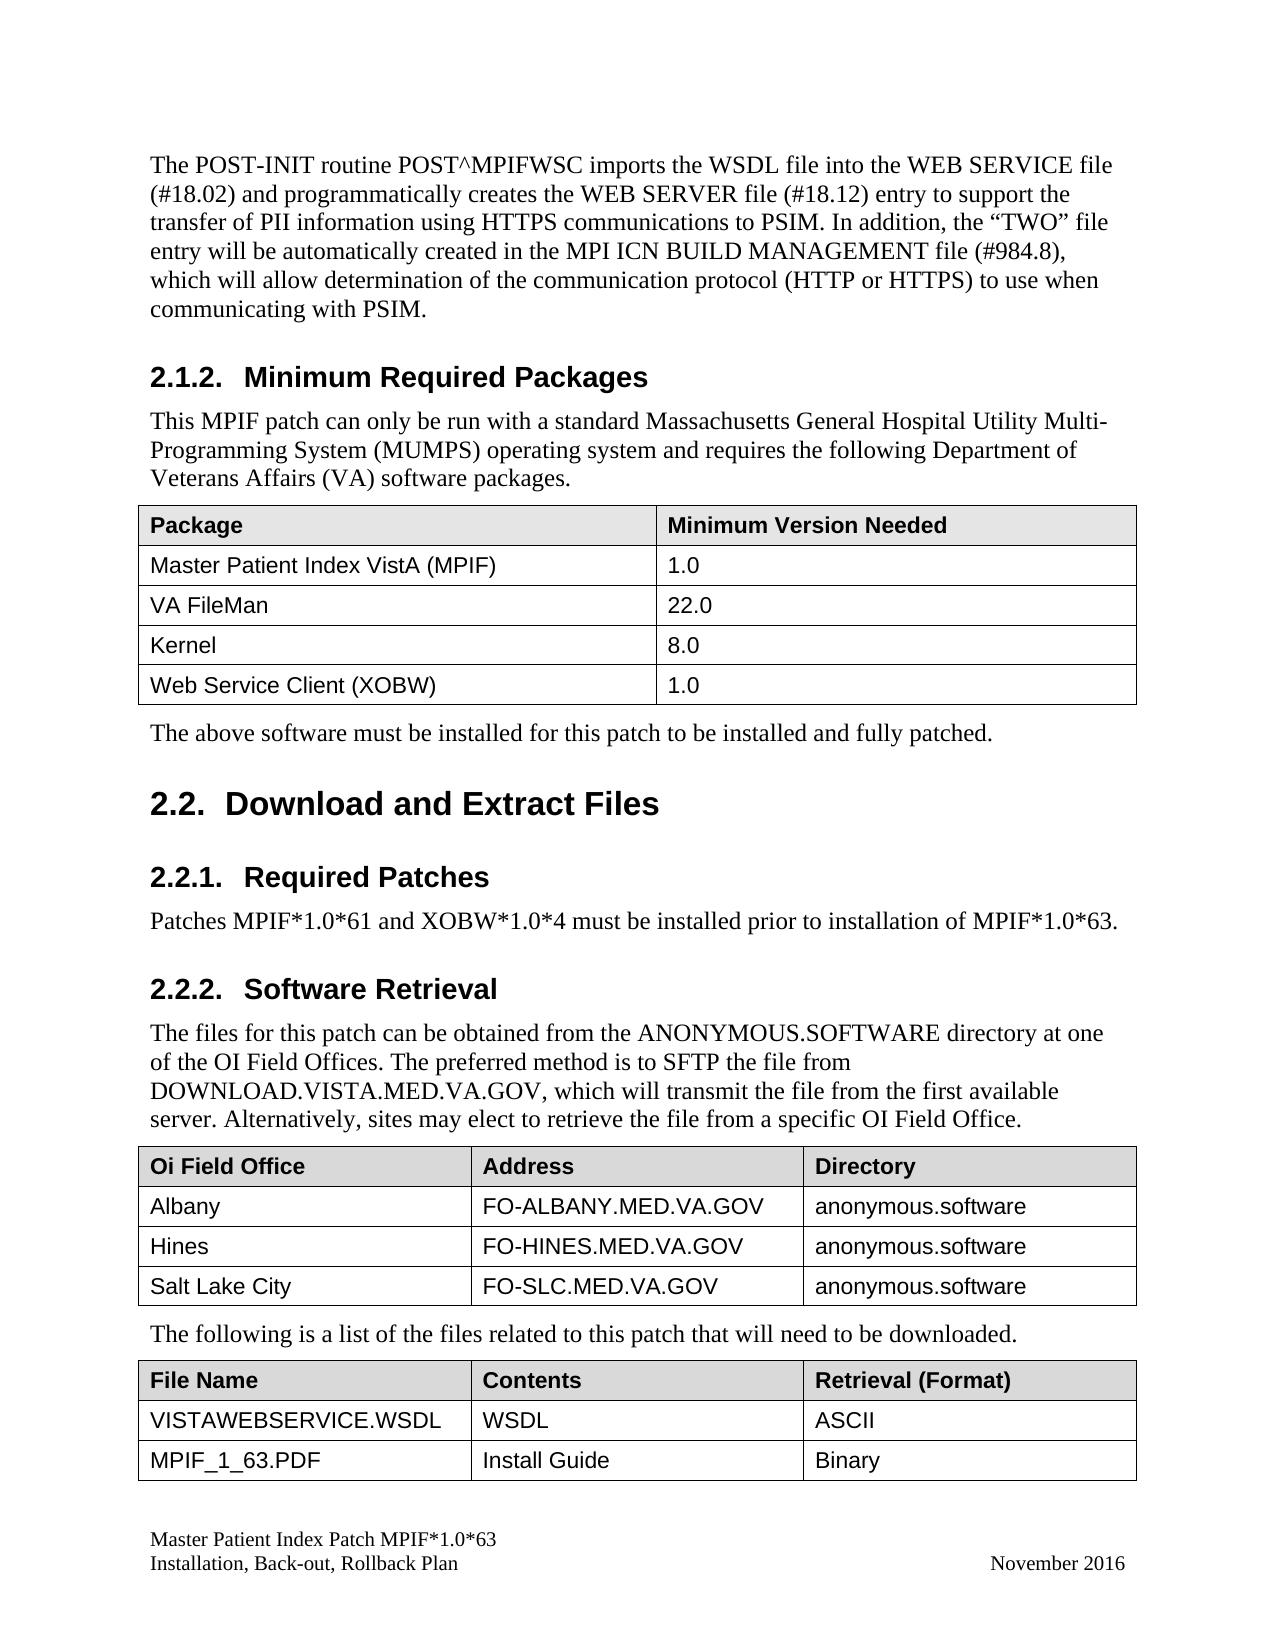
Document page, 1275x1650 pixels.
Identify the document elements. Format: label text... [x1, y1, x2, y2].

table_cell 1.0 [657, 665, 1136, 704]
table_cell VA FileMan [139, 586, 656, 624]
table_cell Web Service Client (XOBW) [139, 665, 656, 704]
table_header Retrieval (Format) [804, 1361, 1136, 1400]
text Patches MPIF*1.0*61 and XOBW*1.0*4 must be installed prior to installation of MPIF*1.0*63. [150, 906, 1125, 935]
table_cell anonymous.software [804, 1267, 1136, 1305]
table_header Minimum Version Needed [657, 506, 1136, 545]
text The files for this patch can be obtained from the ANONYMOUS.SOFTWARE directory at one of the OI Field Offices. The preferred method is to SFTP the file from DOWNLOAD.VISTA.MED.VA.GOV, which will transmit the file from the first available server. Alternatively, sites may elect to retrieve the file from a specific OI Field Office. [150, 1018, 1125, 1133]
text The following is a list of the files related to this patch that will need to be downloaded. [150, 1319, 1125, 1348]
table_cell Master Patient Index VistA (MPIF) [139, 546, 656, 584]
table_cell Binary [804, 1441, 1136, 1480]
table_cell ASCII [804, 1401, 1136, 1440]
table_cell MPIF_1_63.PDF [139, 1441, 471, 1480]
subtitle Required Patches [150, 860, 1125, 893]
table_cell FO-ALBANY.MED.VA.GOV [472, 1187, 803, 1226]
table_cell anonymous.software [804, 1187, 1136, 1226]
table_cell Albany [139, 1187, 471, 1226]
table_cell Hines [139, 1227, 471, 1266]
table_header File Name [139, 1361, 471, 1400]
text The above software must be installed for this patch to be installed and fully patched. [150, 718, 1125, 747]
table_cell 1.0 [657, 546, 1136, 584]
table_cell FO-SLC.MED.VA.GOV [472, 1267, 803, 1305]
table_header Oi Field Office [139, 1147, 471, 1186]
table_cell anonymous.software [804, 1227, 1136, 1266]
table_header Address [472, 1147, 803, 1186]
text This MPIF patch can only be run with a standard Massachusetts General Hospital Utility Multi-Programming System (MUMPS) operating system and requires the following Department of Veterans Affairs (VA) software packages. [150, 406, 1125, 492]
table_cell VISTAWEBSERVICE.WSDL [139, 1401, 471, 1440]
text The POST-INIT routine POST^MPIFWSC imports the WSDL file into the WEB SERVICE file (#18.02) and programmatically creates the WEB SERVER file (#18.12) entry to support the transfer of PII information using HTTPS communications to PSIM. In addition, the “TWO” file entry will be automatically created in the MPI ICN BUILD MANAGEMENT file (#984.8), which will allow determination of the communication protocol (HTTP or HTTPS) to use when communicating with PSIM. [150, 150, 1125, 322]
table_cell Kernel [139, 626, 656, 664]
table_header Directory [804, 1147, 1136, 1186]
table_cell FO-HINES.MED.VA.GOV [472, 1227, 803, 1266]
subtitle Software Retrieval [150, 972, 1125, 1006]
table_header Package [139, 506, 656, 545]
table_cell 8.0 [657, 626, 1136, 664]
table_cell WSDL [472, 1401, 803, 1440]
table_header Contents [472, 1361, 803, 1400]
table_cell Salt Lake City [139, 1267, 471, 1305]
table_cell 22.0 [657, 586, 1136, 624]
subtitle Download and Extract Files [150, 784, 1125, 822]
table_cell Install Guide [472, 1441, 803, 1480]
subtitle Minimum Required Packages [150, 360, 1125, 393]
